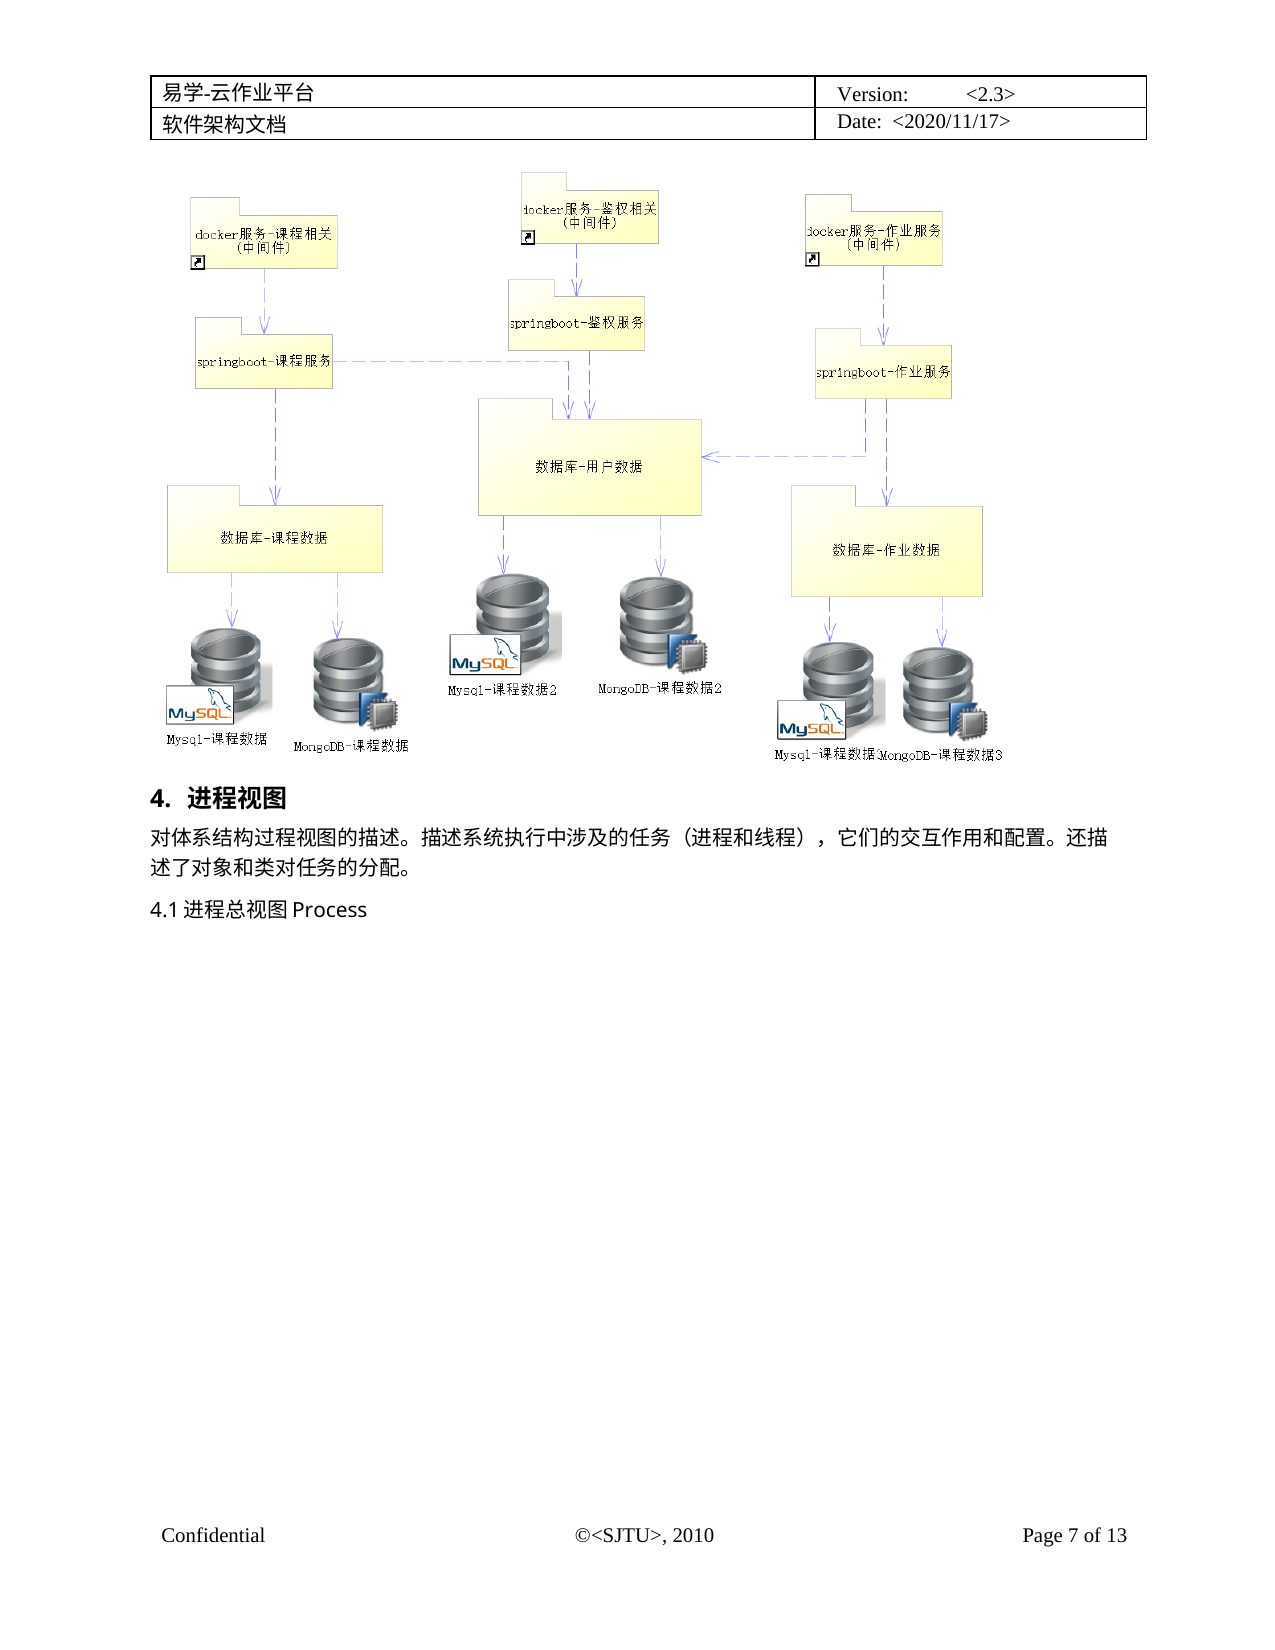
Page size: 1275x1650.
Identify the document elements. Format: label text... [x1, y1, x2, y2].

text 4.1进程总视图Process [150, 894, 1125, 924]
text 对体系结构过程视图的描述。描述系统执行中涉及的任务（进程和线程），它们的交互作用和配置。还描述了对象和类对任务的分配。 [150, 821, 1125, 881]
picture [150, 168, 1016, 766]
subtitle 进程视图 [150, 778, 1125, 814]
